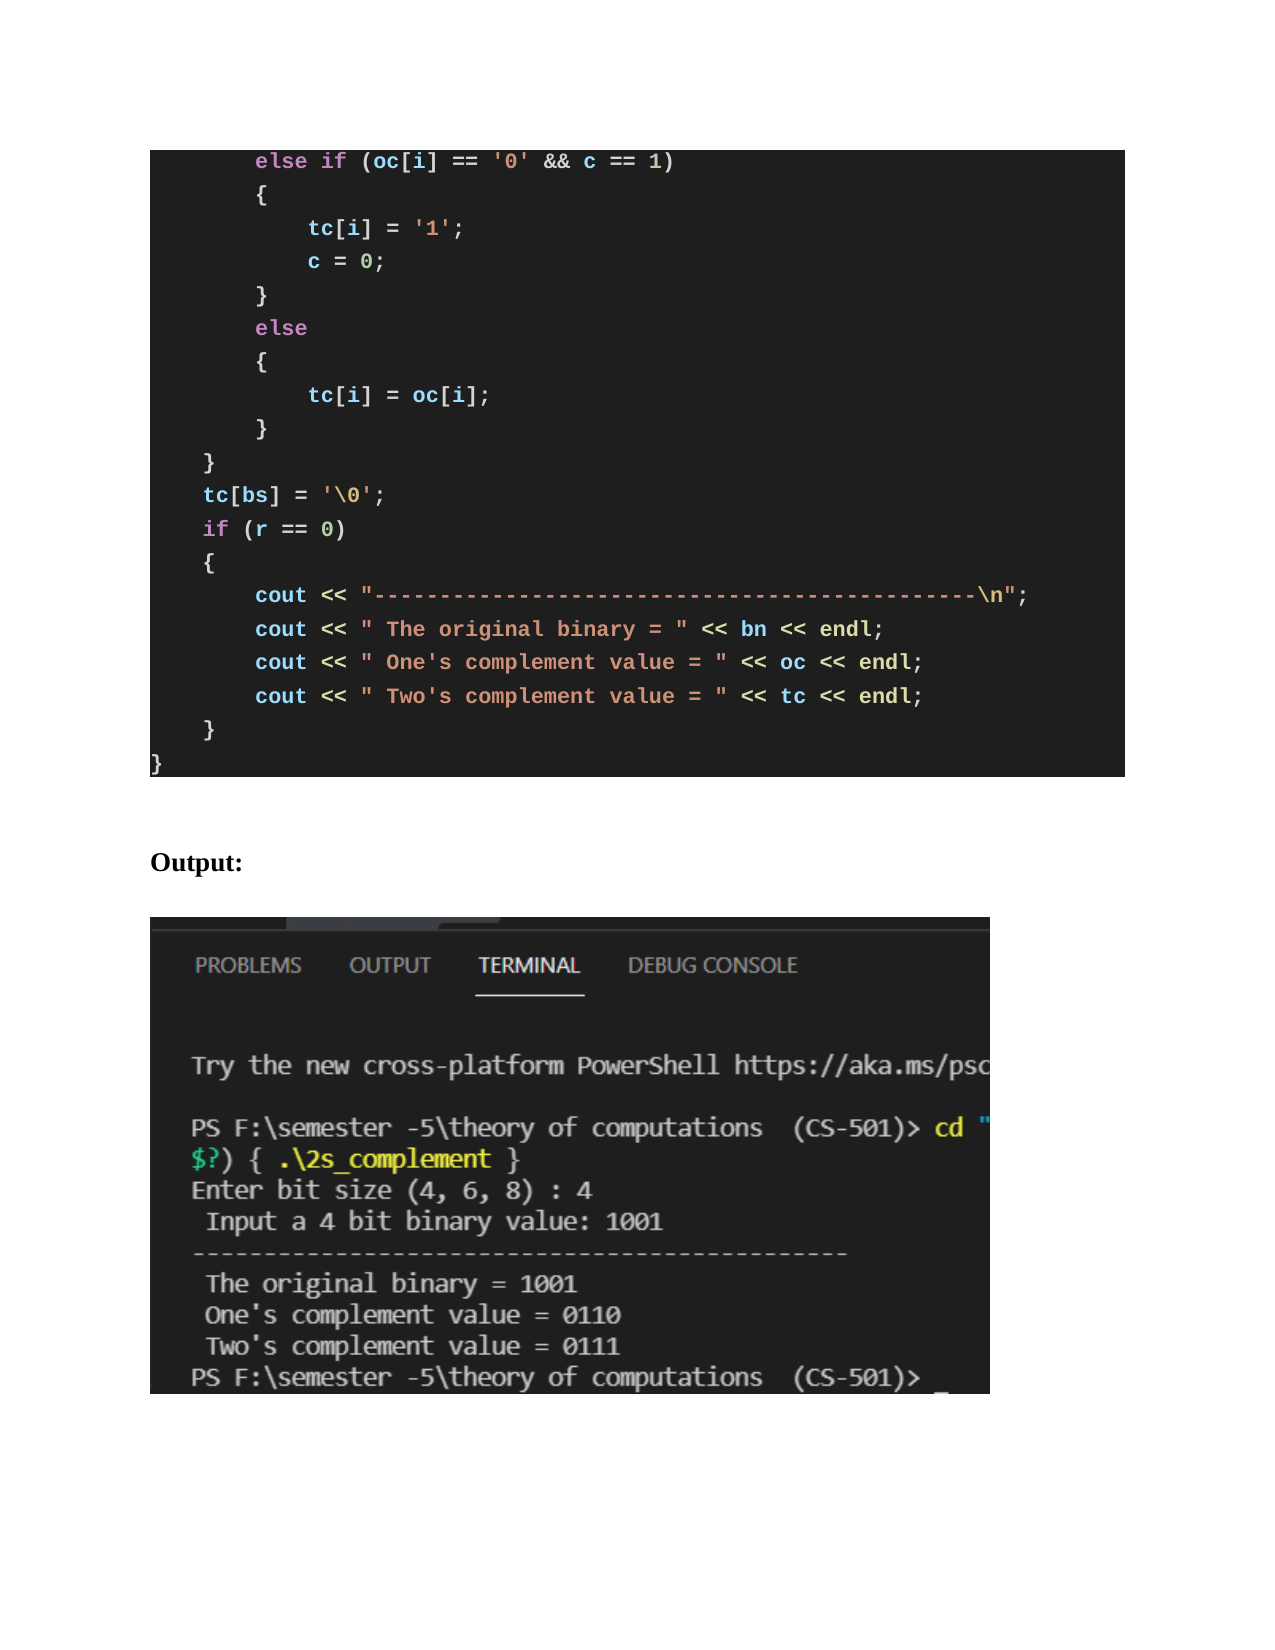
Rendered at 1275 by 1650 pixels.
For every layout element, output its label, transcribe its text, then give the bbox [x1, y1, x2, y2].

text cout << " The original binary = " << bn << endl; [150, 618, 1125, 643]
text cout << " One's complement value = " << oc << endl; [150, 652, 1125, 676]
text c = 0; [150, 250, 1125, 275]
text if (r == 0) [150, 518, 1125, 543]
text } [150, 752, 1125, 777]
text tc[i] = oc[i]; [150, 384, 1125, 409]
text } [150, 284, 1125, 308]
picture [150, 917, 990, 1394]
text cout << "----------------------------------------------\n"; [150, 585, 1125, 609]
text { [150, 551, 1125, 576]
text { [150, 351, 1125, 375]
text tc[bs] = '\0'; [150, 484, 1125, 509]
text } [150, 417, 1125, 442]
text cout << " Two's complement value = " << tc << endl; [150, 685, 1125, 710]
text Output: [150, 846, 1125, 877]
text tc[i] = '1'; [150, 217, 1125, 242]
text else if (oc[i] == '0' && c == 1) [150, 150, 1125, 175]
text } [150, 451, 1125, 476]
text else [150, 317, 1125, 342]
text } [150, 718, 1125, 743]
text { [150, 183, 1125, 208]
